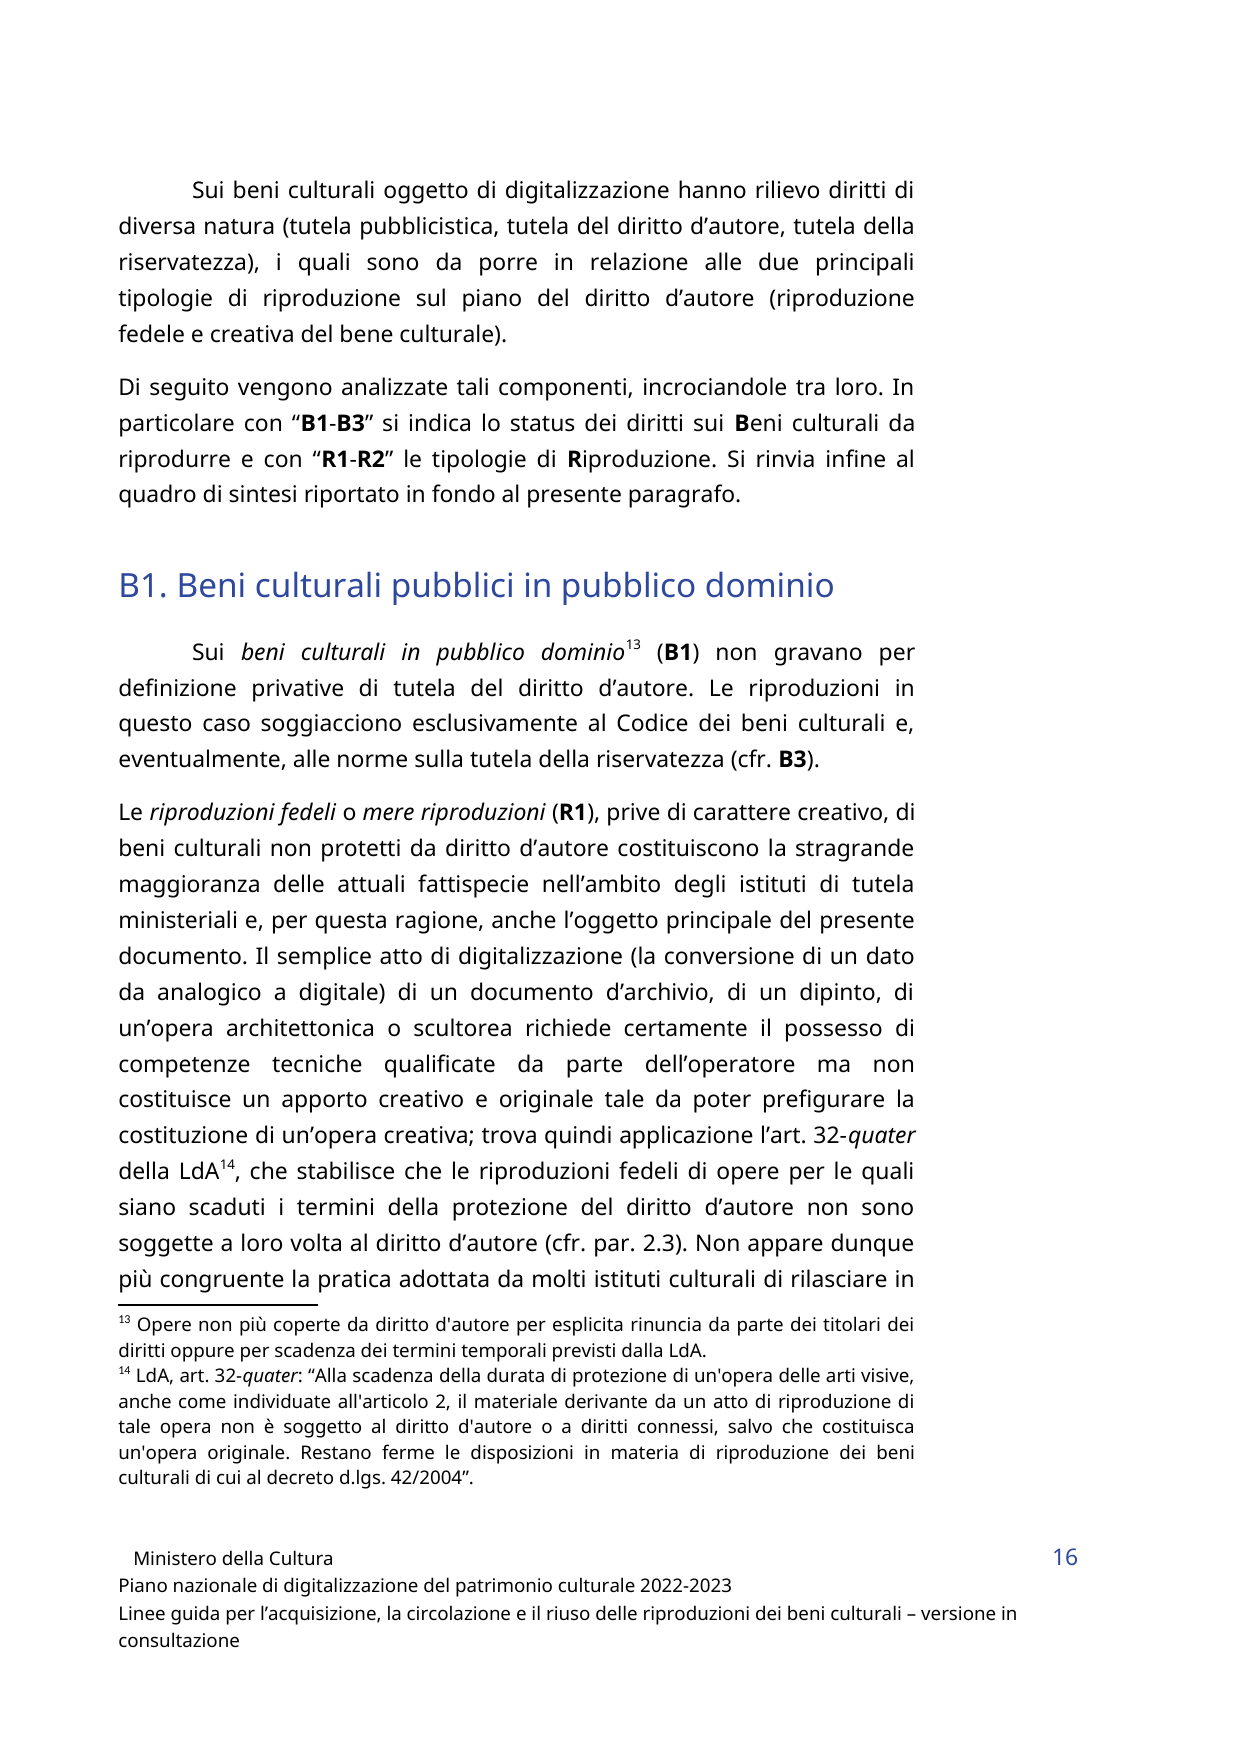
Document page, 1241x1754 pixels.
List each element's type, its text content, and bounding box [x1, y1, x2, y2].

text Sui beni culturali oggetto di digitalizzazione hanno rilievo diritti di diversa natura (tutela pubblicistica, tutela del diritto d’autore, tutela della riservatezza), i quali sono da porre in relazione alle due principali tipologie di riproduzione sul piano del diritto d’autore (riproduzione fedele e creativa del bene culturale). [118, 174, 916, 349]
text Sui beni culturali in pubblico dominio (B1) non gravano per definizione privative di tutela del diritto d’autore. Le riproduzioni in questo caso soggiacciono esclusivamente al Codice dei beni culturali e, eventualmente, alle norme sulla tutela della riservatezza (cfr. B3). [118, 636, 916, 774]
subtitle B1. Beni culturali pubblici in pubblico dominio [118, 562, 916, 607]
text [118, 796, 916, 1294]
text Di seguito vengono analizzate tali componenti, incrociandole tra loro. In particolare con “B1-B3” si indica lo status dei diritti sui Beni culturali da riprodurre e con “R1-R2” le tipologie di Riproduzione. Si rinvia infine al quadro di sintesi riportato in fondo al presente paragrafo. [118, 371, 916, 510]
